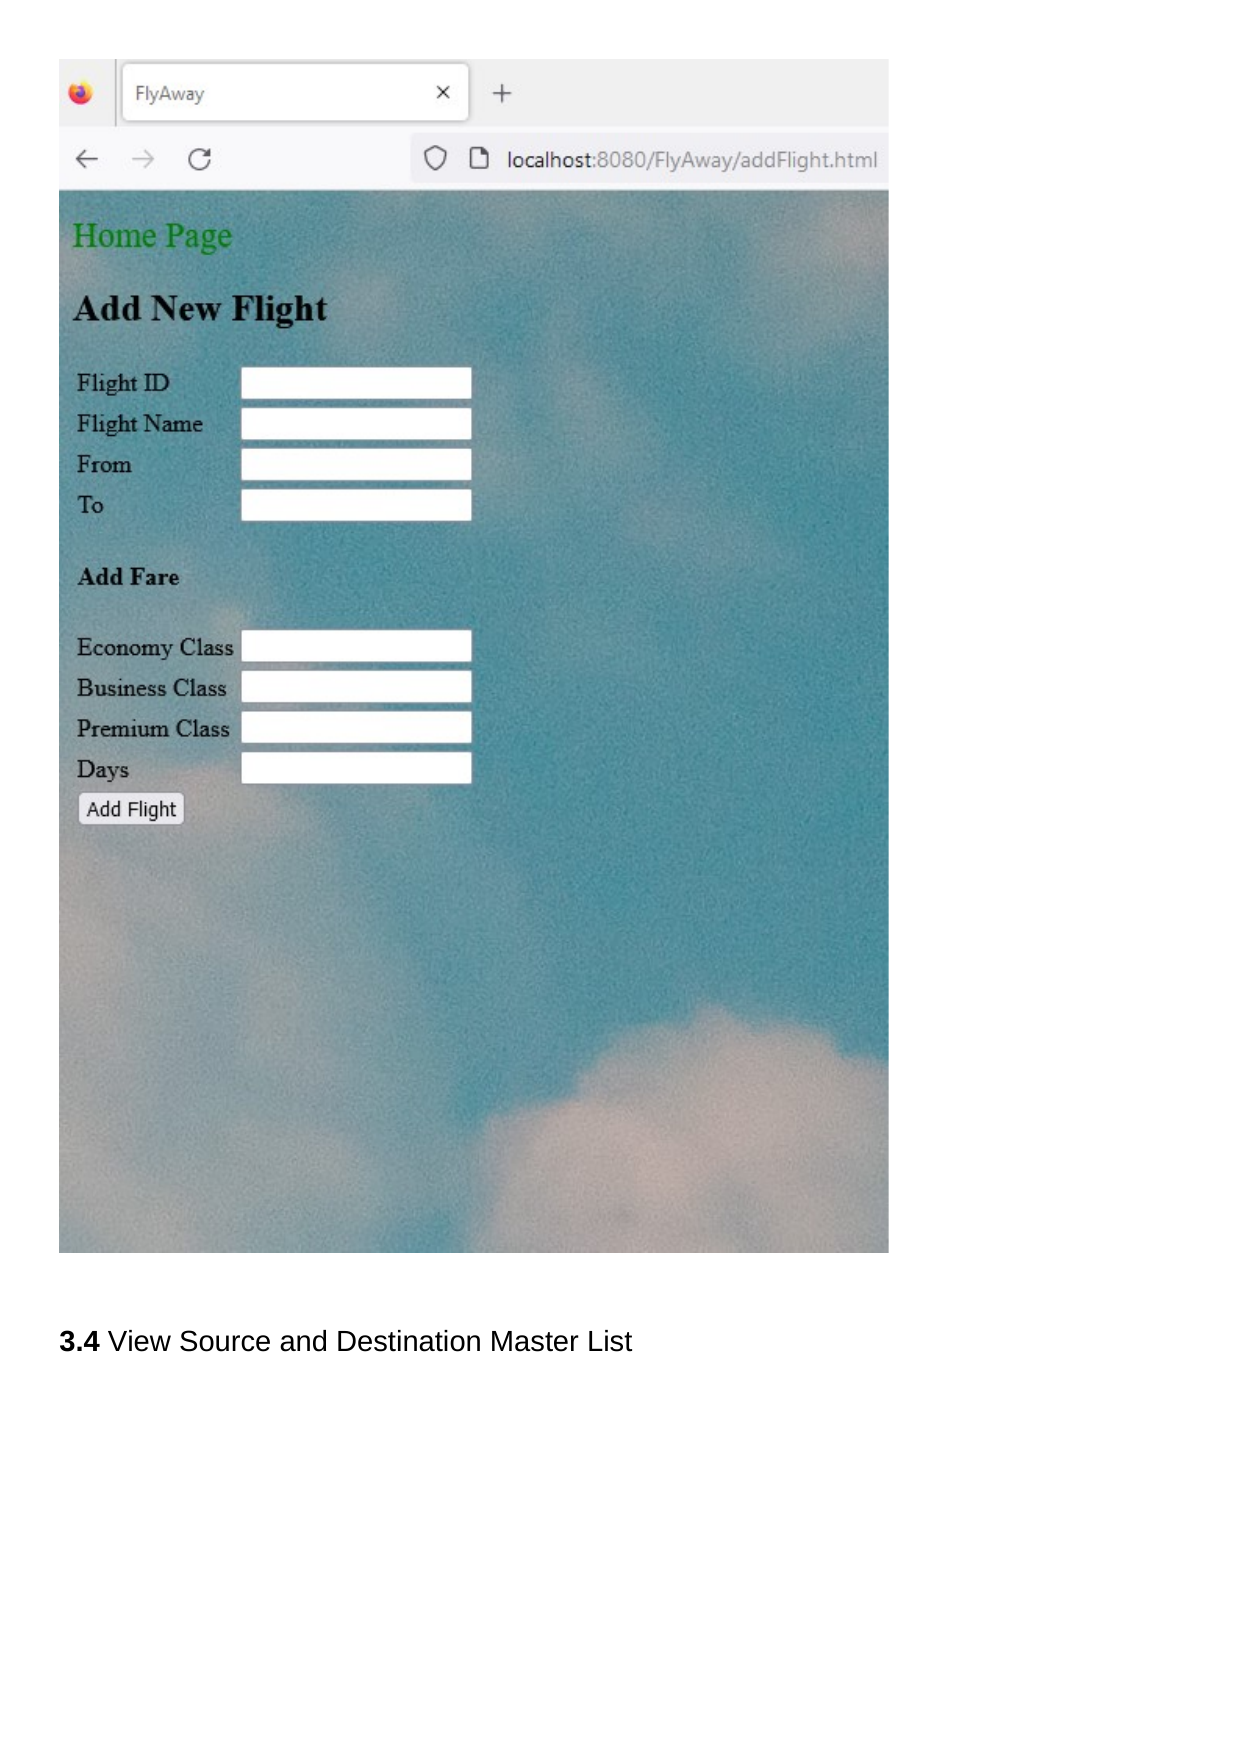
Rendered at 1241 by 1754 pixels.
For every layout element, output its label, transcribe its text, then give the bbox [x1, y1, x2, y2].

picture [59, 59, 889, 1253]
text 3.4 View Source and Destination Master List [59, 1324, 1181, 1358]
